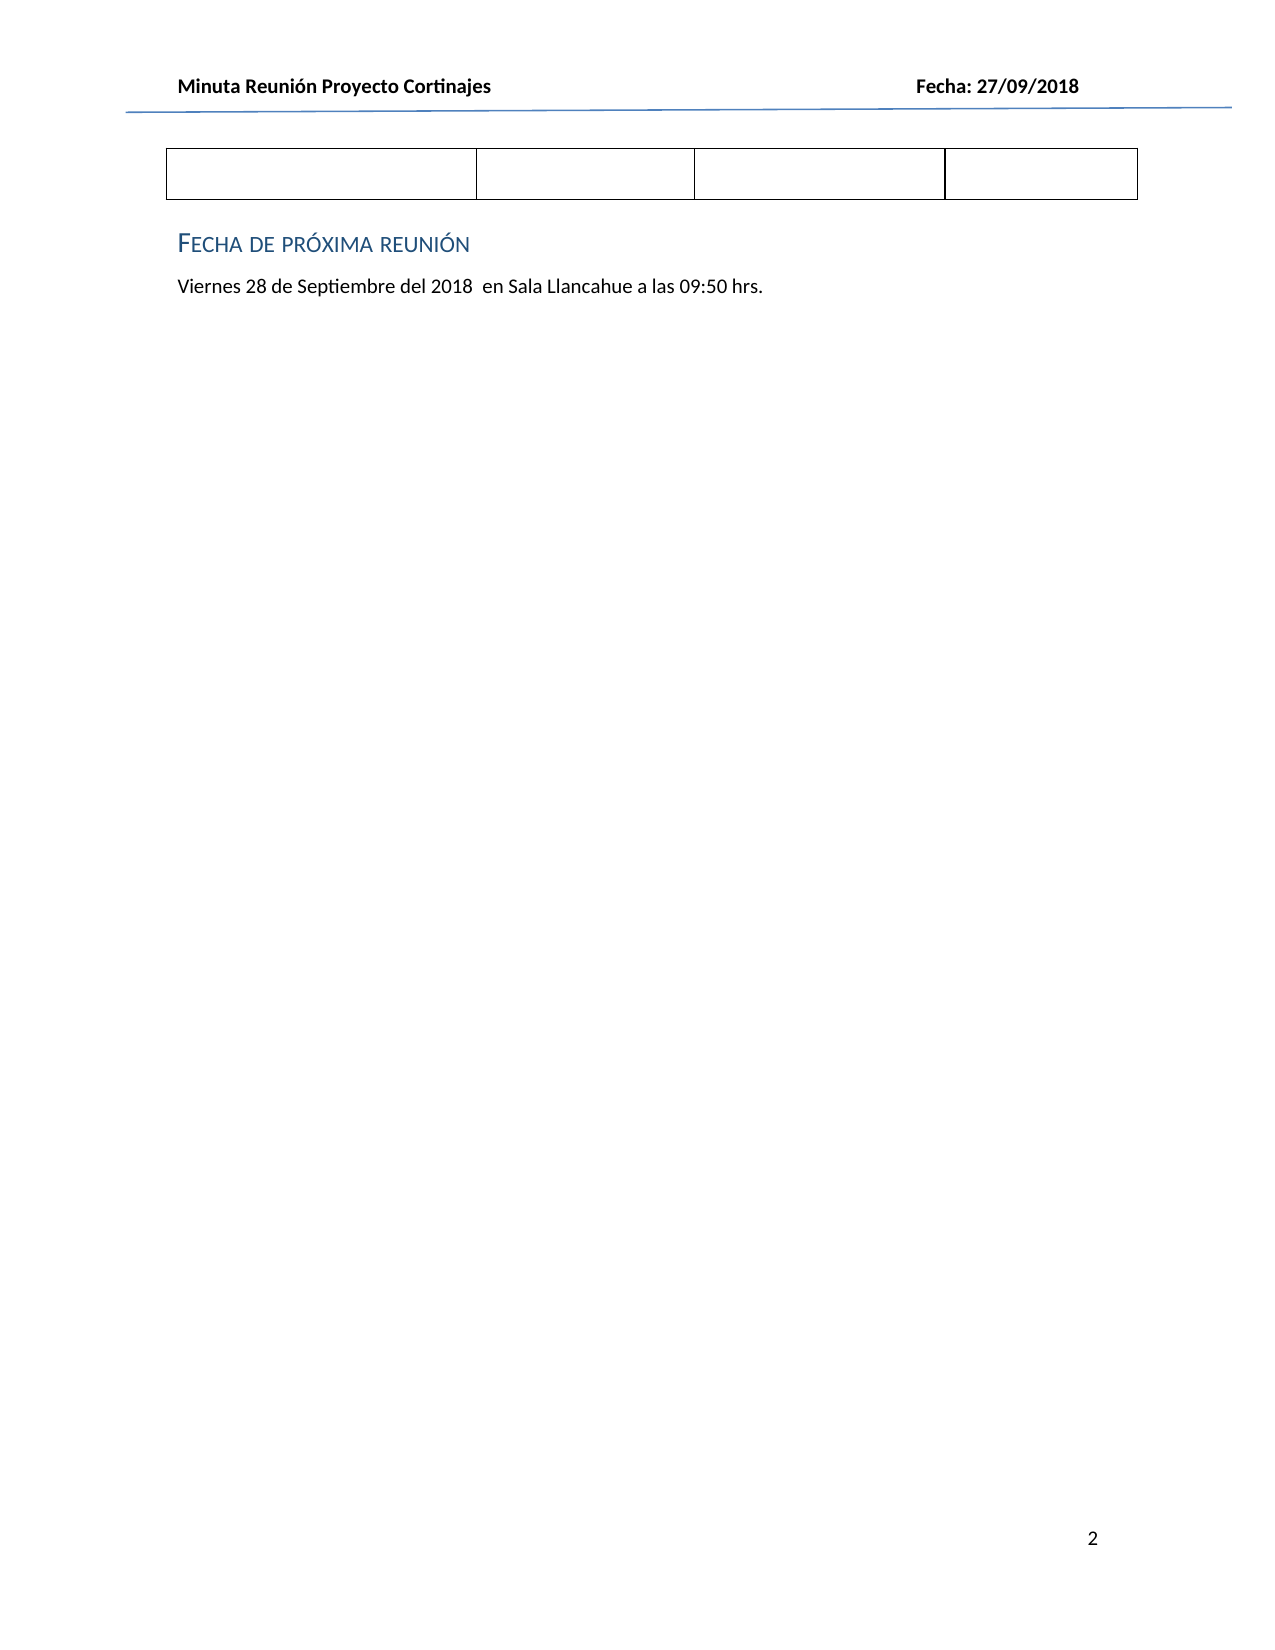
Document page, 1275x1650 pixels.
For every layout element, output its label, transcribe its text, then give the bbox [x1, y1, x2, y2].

subtitle Fecha de próxima reunión [177, 224, 1098, 260]
table_cell [946, 149, 1137, 198]
table_cell [477, 149, 694, 198]
table_cell [167, 149, 476, 198]
text Viernes 28 de Septiembre del 2018 en Sala Llancahue a las 09:50 hrs. [177, 274, 1098, 299]
table_cell [695, 149, 944, 198]
